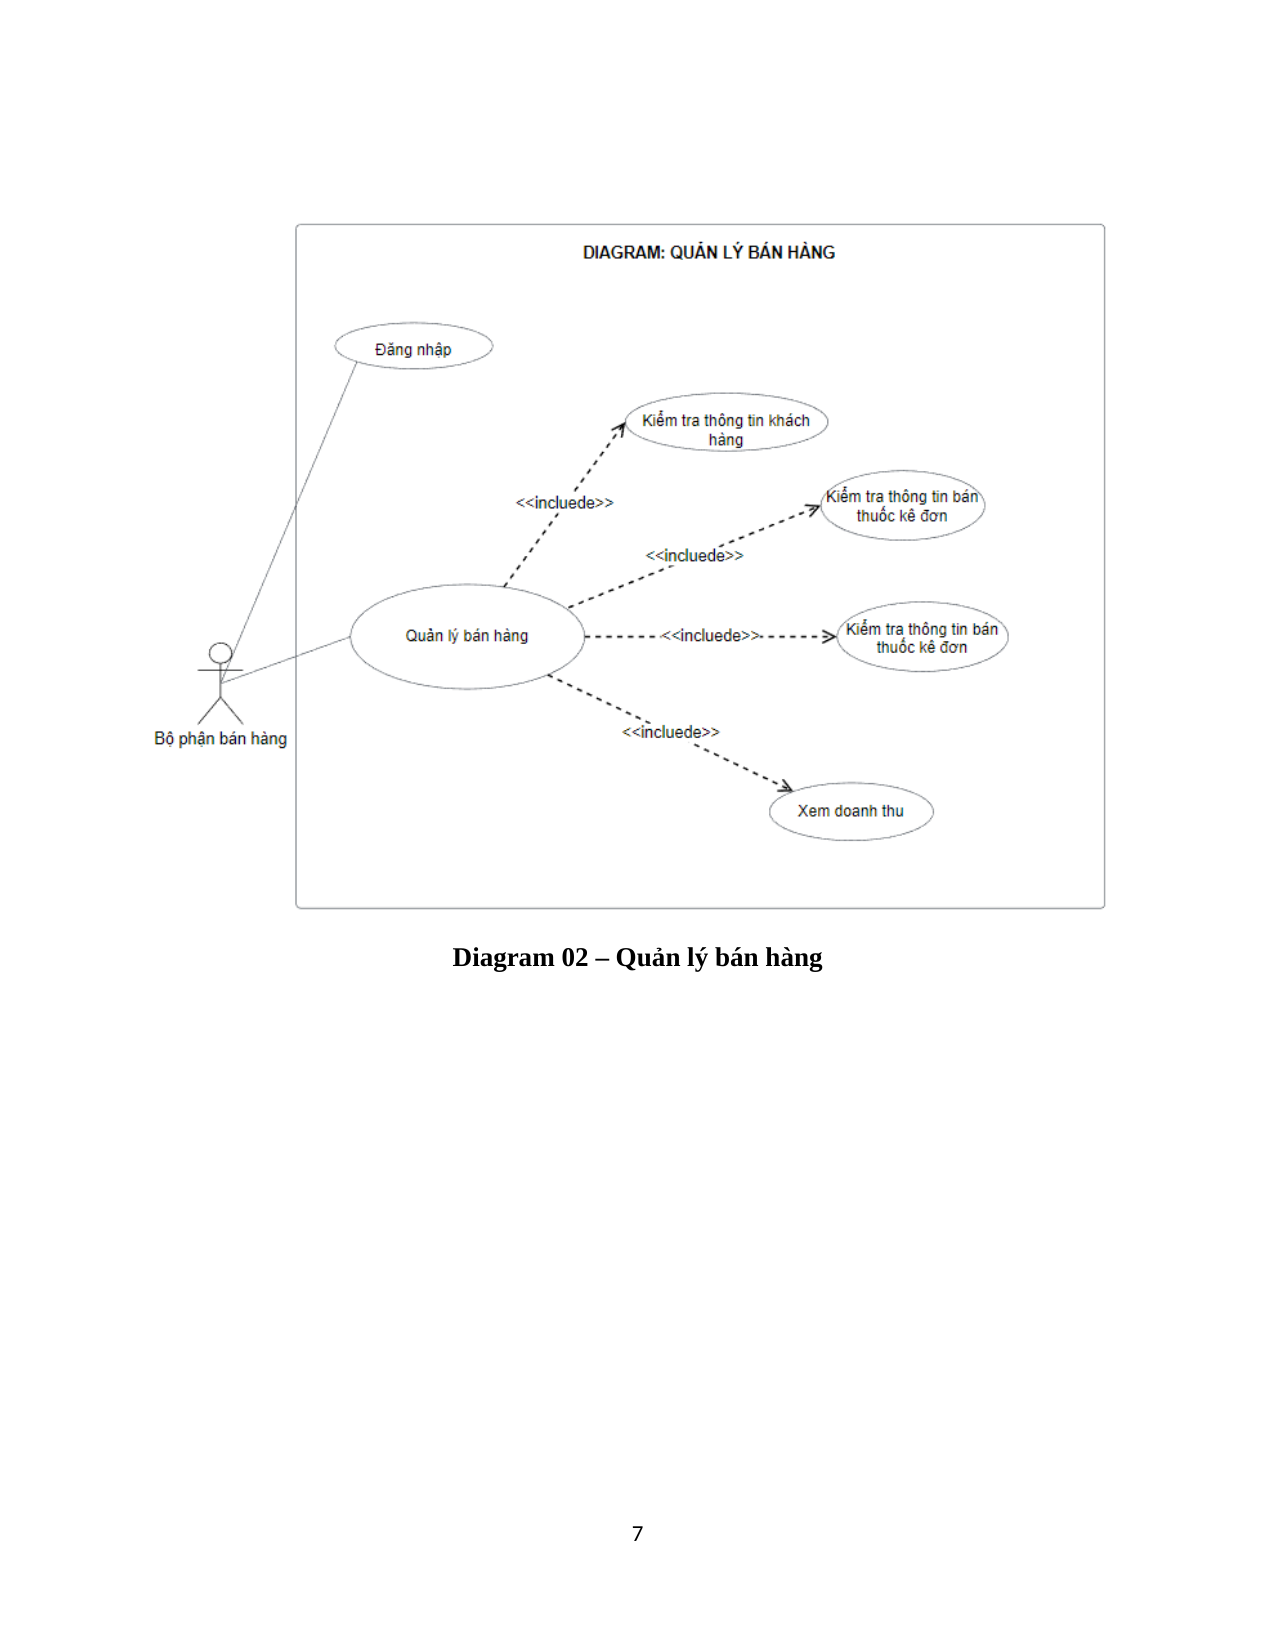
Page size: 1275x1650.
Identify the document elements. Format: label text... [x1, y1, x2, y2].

text Diagram 02 – Quản lý bán hàng [150, 941, 1125, 972]
picture [150, 202, 1125, 921]
